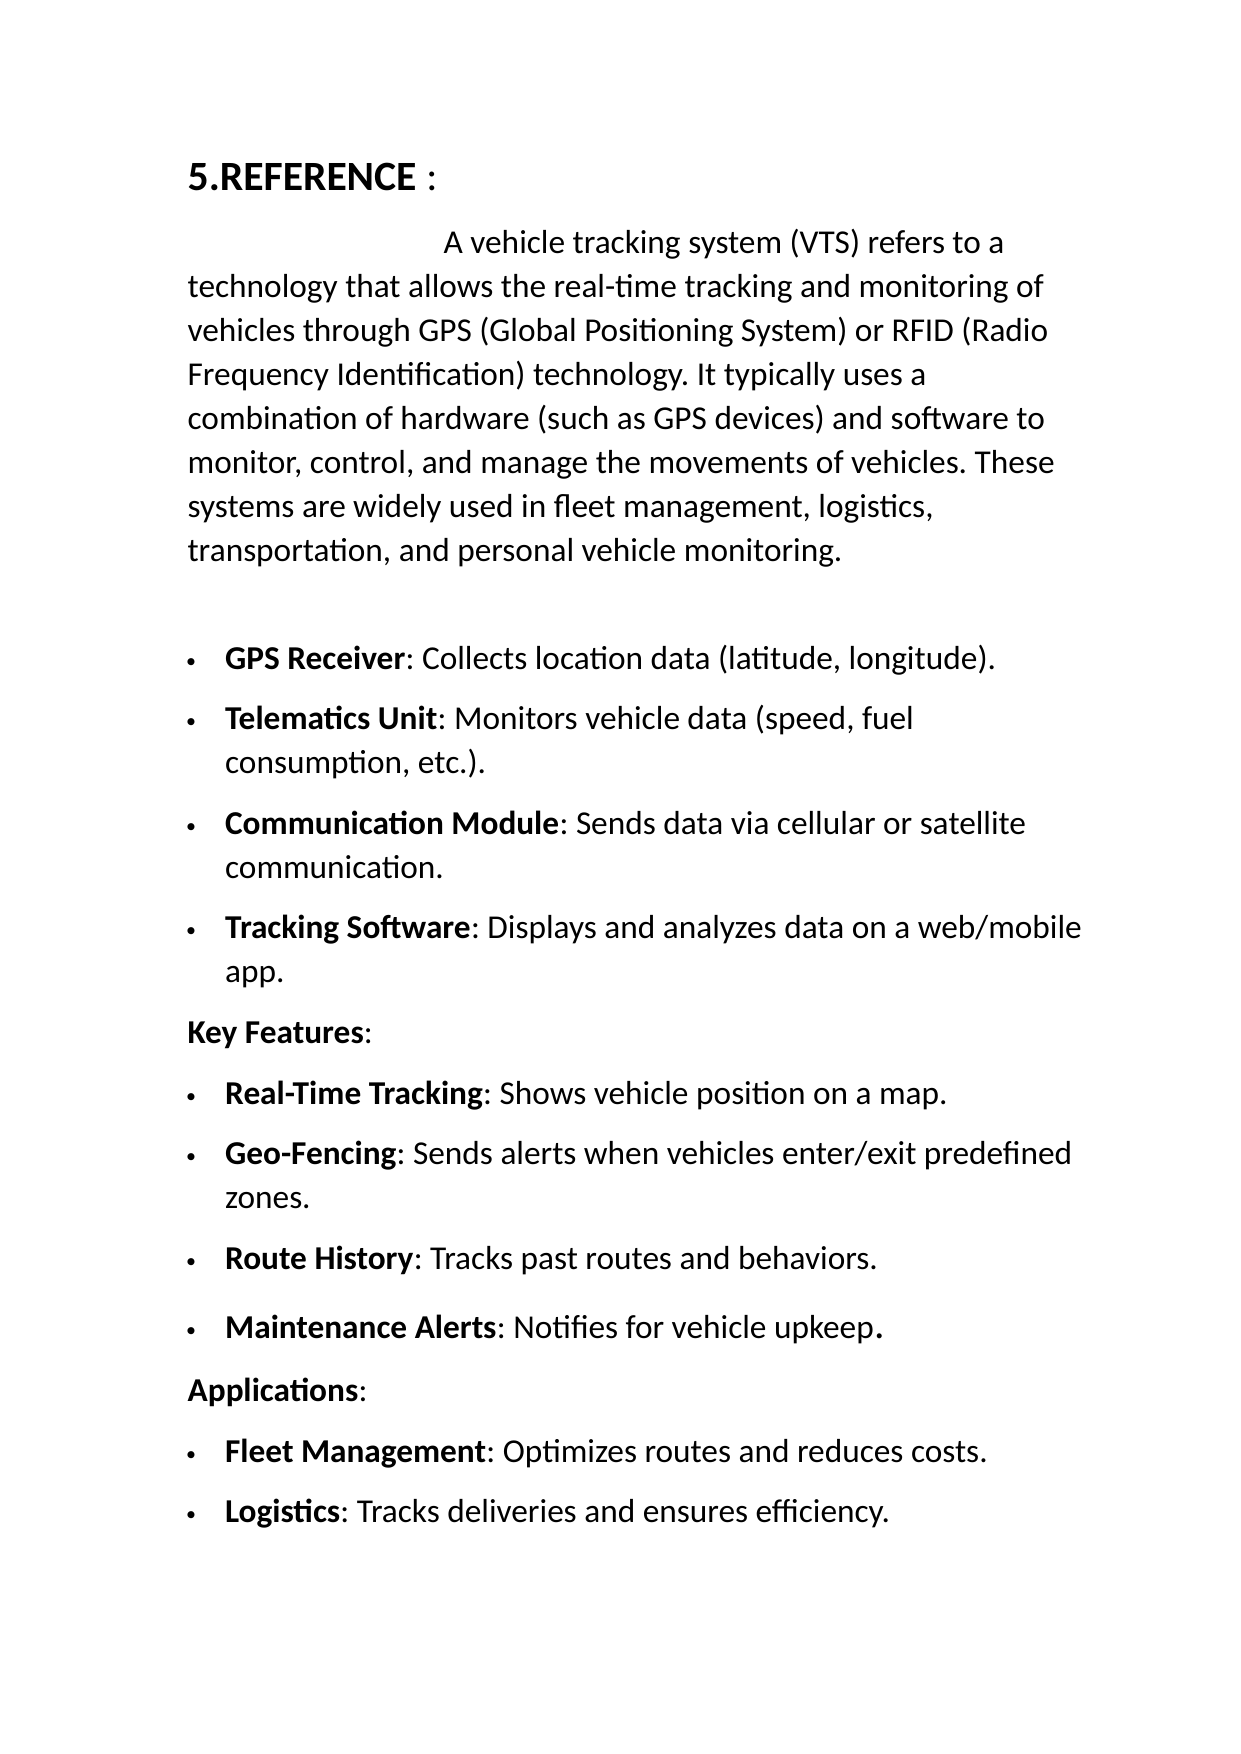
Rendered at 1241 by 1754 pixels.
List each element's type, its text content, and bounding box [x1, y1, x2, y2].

list Maintenance Alerts: Notifies for vehicle upkeep. [187, 1298, 1090, 1348]
list Real-Time Tracking: Shows vehicle position on a map. [187, 1072, 1090, 1112]
list Logistics: Tracks deliveries and ensures efficiency. [187, 1490, 1090, 1531]
list Telematics Unit: Monitors vehicle data (speed, fuel consumption, etc.). [187, 697, 1090, 782]
text 5.REFERENCE : [187, 150, 1090, 201]
list GPS Receiver: Collects location data (latitude, longitude). [187, 637, 1090, 677]
list Route History: Tracks past routes and behaviors. [187, 1237, 1090, 1278]
list Geo-Fencing: Sends alerts when vehicles enter/exit predefined zones. [187, 1132, 1090, 1217]
list Fleet Management: Optimizes routes and reduces costs. [187, 1430, 1090, 1471]
text Key Features: [187, 1011, 1090, 1052]
list Communication Module: Sends data via cellular or satellite communication. [187, 802, 1090, 887]
text Applications: [187, 1369, 1090, 1410]
list Tracking Software: Displays and analyzes data on a web/mobile app. [187, 907, 1090, 991]
text A vehicle tracking system (VTS) refers to a technology that allows the real-time tracking and monitoring of vehicles through GPS (Global Positioning System) or RFID (Radio Frequency Identification) technology. It typically uses a combination of hardware (such as GPS devices) and software to monitor, control, and manage the movements of vehicles. These systems are widely used in fleet management, logistics, transportation, and personal vehicle monitoring. [187, 222, 1090, 570]
